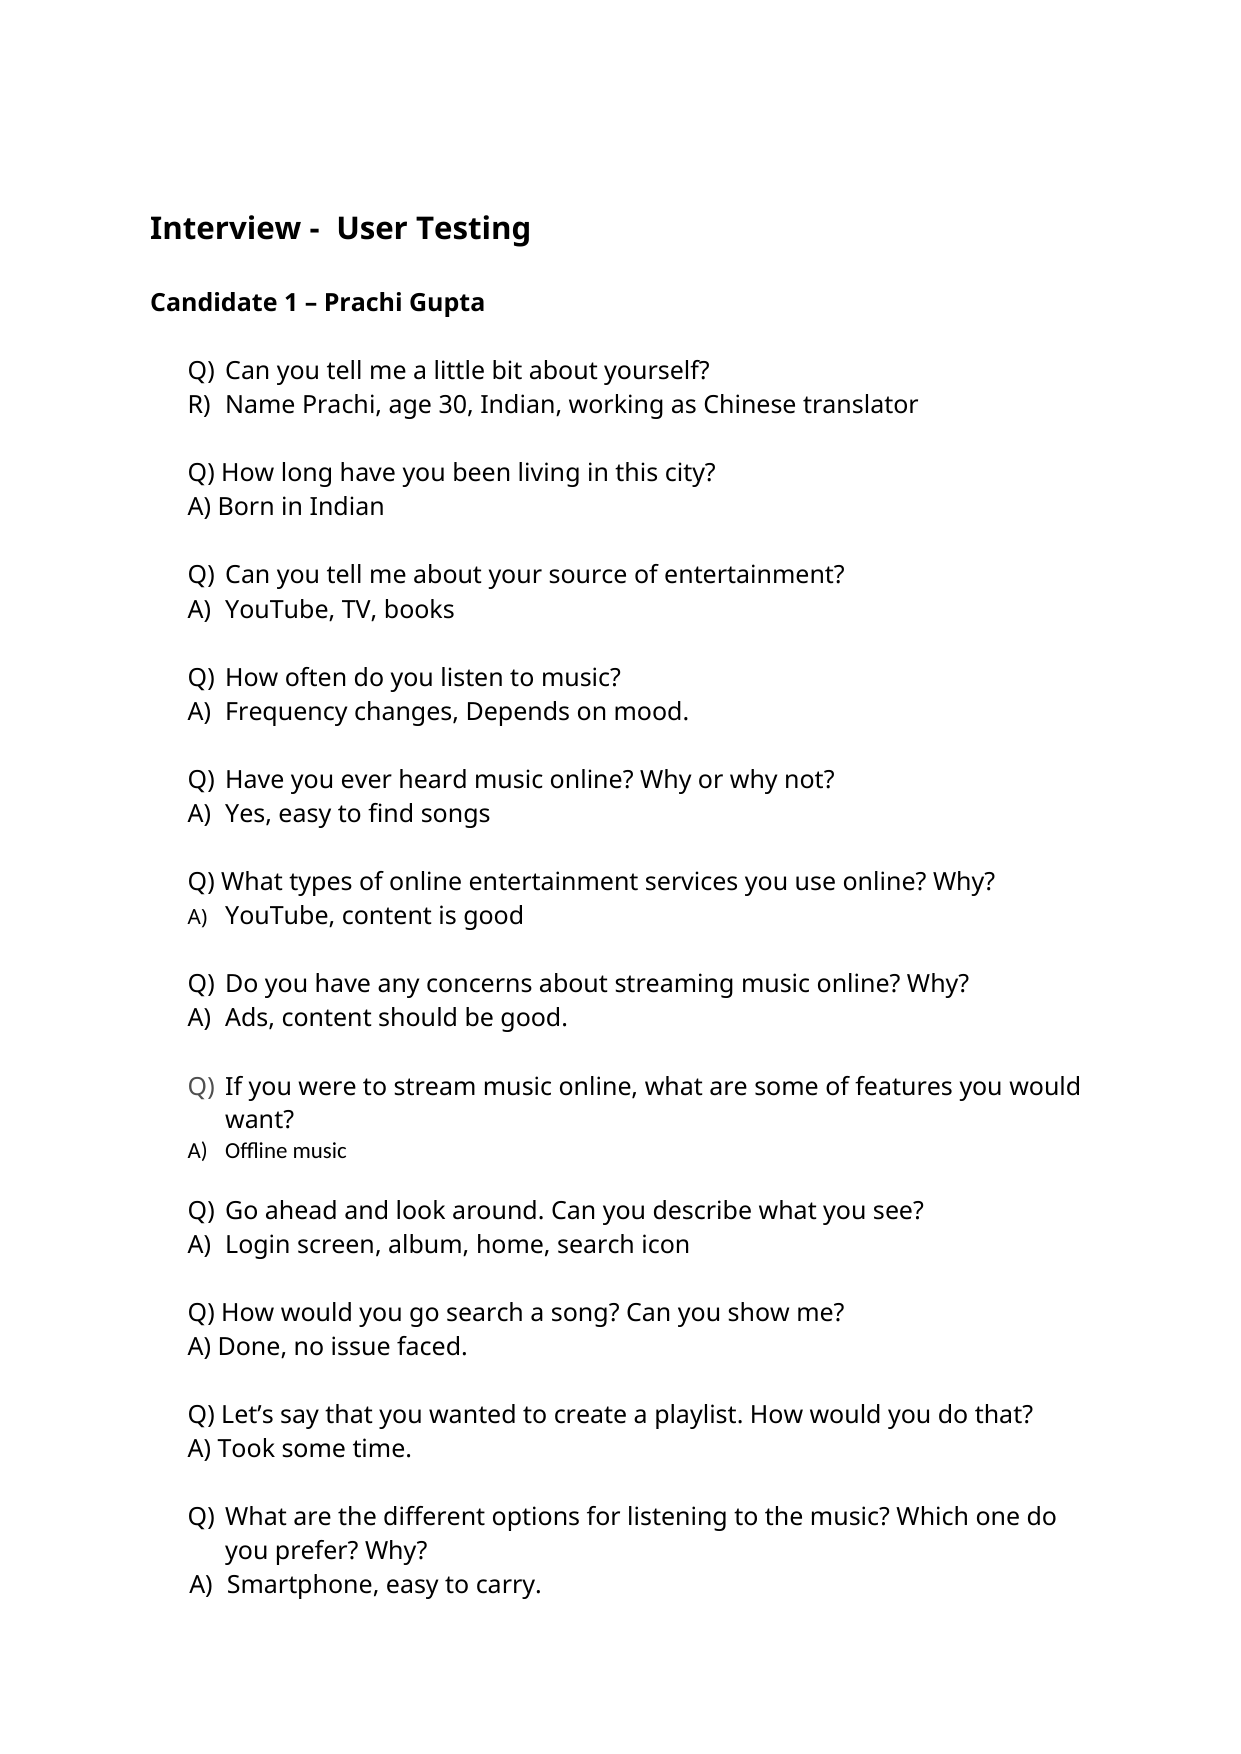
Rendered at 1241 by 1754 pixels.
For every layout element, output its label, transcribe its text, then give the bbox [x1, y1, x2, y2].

list Login screen, album, home, search icon [187, 1226, 1090, 1260]
text Q) What types of online entertainment services you use online? Why? [187, 830, 1090, 898]
text Q) How would you go search a song? Can you show me? [150, 1294, 1090, 1328]
list Have you ever heard music online? Why or why not? [187, 762, 1090, 796]
text A) Done, no issue faced. [150, 1328, 1090, 1363]
list Go ahead and look around. Can you describe what you see? [187, 1192, 1090, 1226]
list YouTube, content is good [187, 898, 1090, 932]
list YouTube, TV, books [187, 591, 1090, 625]
list Yes, easy to find songs [187, 796, 1090, 830]
list Offline music [187, 1136, 1090, 1164]
text A) Born in Indian [150, 489, 1090, 523]
text Candidate 1 – Prachi Gupta [150, 285, 1090, 319]
list Smartphone, easy to carry. [189, 1567, 1090, 1601]
text Q) Let’s say that you wanted to create a playlist. How would you do that? [150, 1397, 1090, 1431]
list Do you have any concerns about streaming music online? Why? [187, 966, 1090, 1000]
list Can you tell me a little bit about yourself? [187, 353, 1090, 387]
list How often do you listen to music? [187, 659, 1090, 693]
list Can you tell me about your source of entertainment? [187, 557, 1090, 591]
list What are the different options for listening to the music? Which one do you prefer? Why? [187, 1499, 1090, 1567]
list Ads, content should be good. [187, 1000, 1090, 1034]
text Interview - User Testing [150, 206, 1090, 249]
list Name Prachi, age 30, Indian, working as Chinese translator [187, 387, 1090, 421]
text Q) How long have you been living in this city? [150, 455, 1090, 489]
text A) Took some time. [150, 1431, 1090, 1465]
list Frequency changes, Depends on mood. [187, 693, 1090, 727]
list If you were to stream music online, what are some of features you would want? [187, 1068, 1090, 1136]
